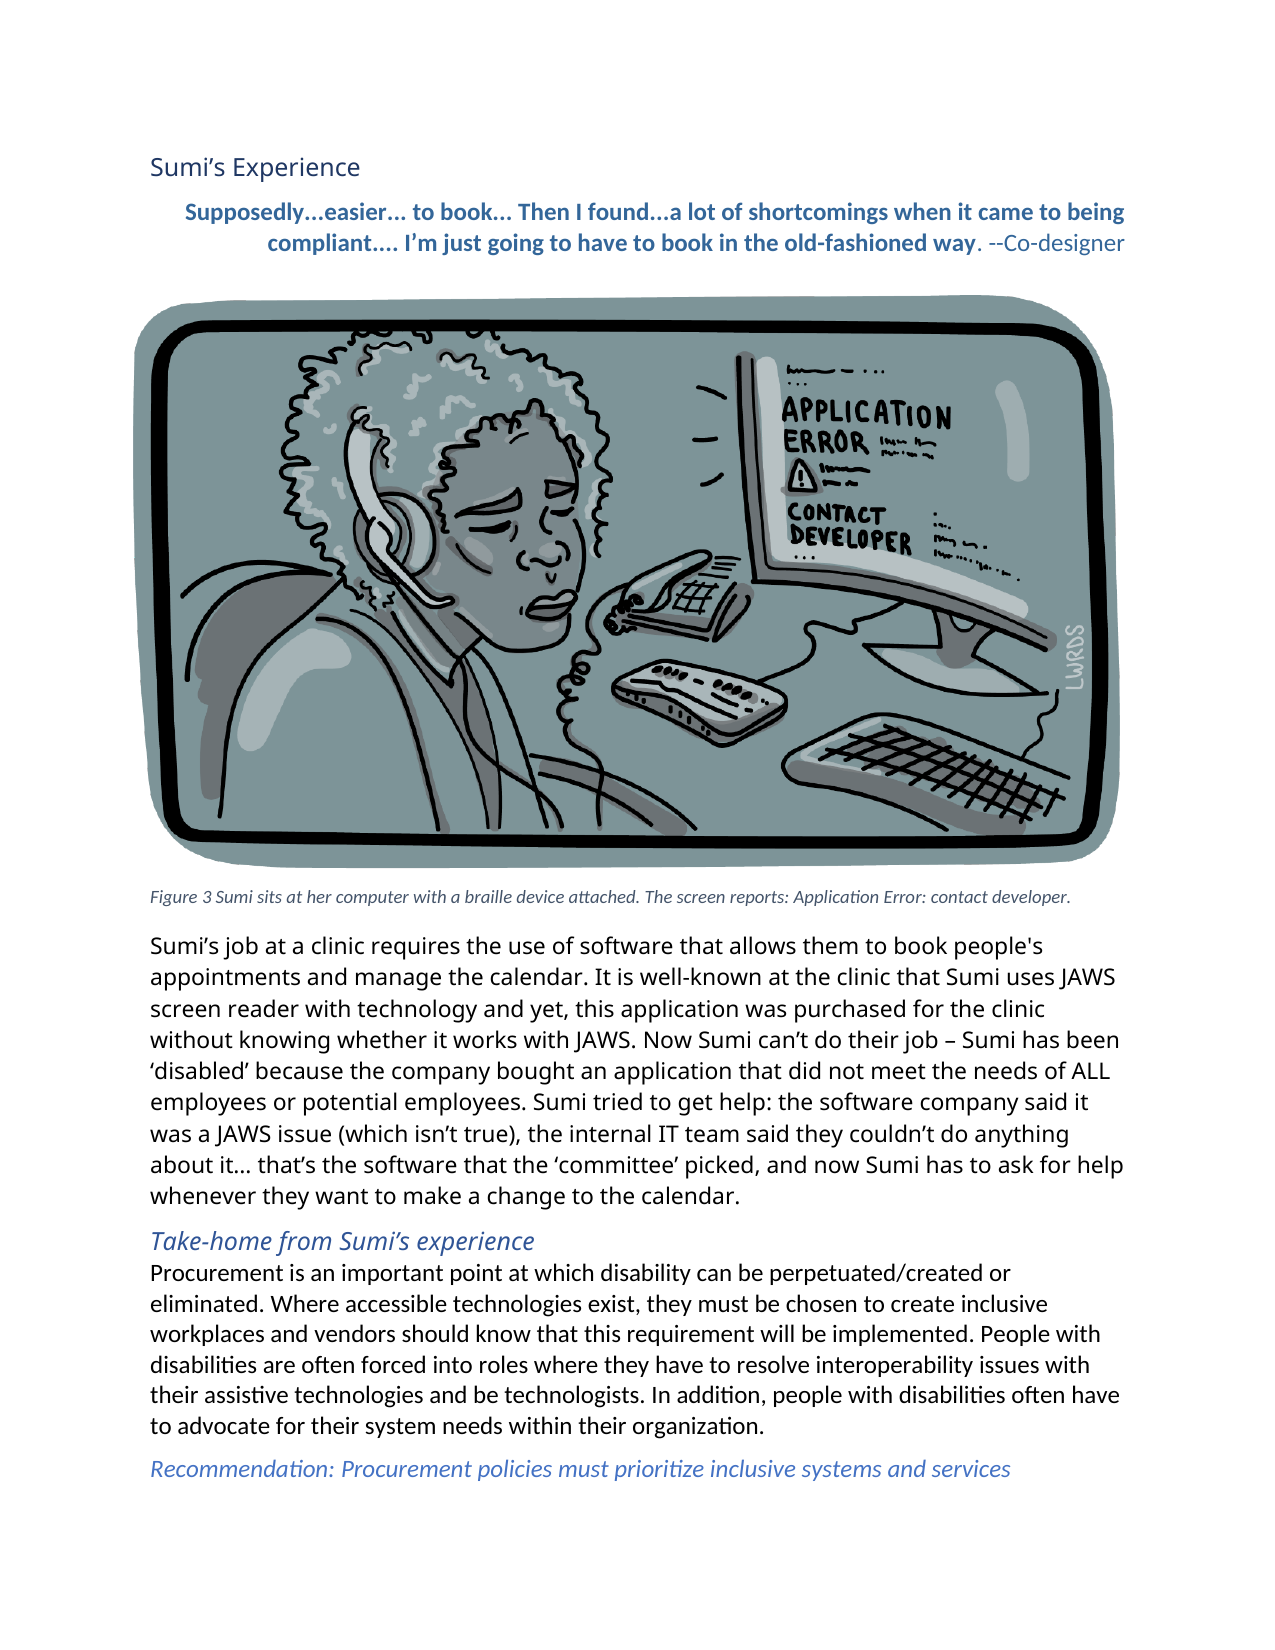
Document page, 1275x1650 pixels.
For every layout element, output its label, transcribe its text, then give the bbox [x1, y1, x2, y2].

subtitle Take-home from Sumi’s experience [150, 1223, 1125, 1257]
picture [120, 282, 1127, 886]
text Supposedly...easier... to book... Then I found...a lot of shortcomings when it came to being compliant.... I’m just going to have to book in the old-fashioned way. --Co-designer [150, 197, 1125, 258]
text Sumi’s job at a clinic requires the use of software that allows them to book people's appointments and manage the calendar. It is well-known at the clinic that Sumi uses JAWS screen reader with technology and yet, this application was purchased for the clinic without knowing whether it works with JAWS. Now Sumi can’t do their job – Sumi has been ‘disabled’ because the company bought an application that did not meet the needs of ALL employees or potential employees. Sumi tried to get help: the software company said it was a JAWS issue (which isn’t true), the internal IT team said they couldn’t do anything about it… that’s the software that the ‘committee’ picked, and now Sumi has to ask for help whenever they want to make a change to the calendar. [150, 929, 1125, 1211]
text Procurement is an important point at which disability can be perpetuated/created or eliminated. Where accessible technologies exist, they must be chosen to create inclusive workplaces and vendors should know that this requirement will be implemented. People with disabilities are often forced into roles where they have to resolve interoperability issues with their assistive technologies and be technologists. In addition, people with disabilities often have to advocate for their system needs within their organization. [150, 1257, 1125, 1440]
text Recommendation: Procurement policies must prioritize inclusive systems and services [150, 1453, 1125, 1483]
text Sumi’s Experience [150, 150, 1125, 184]
